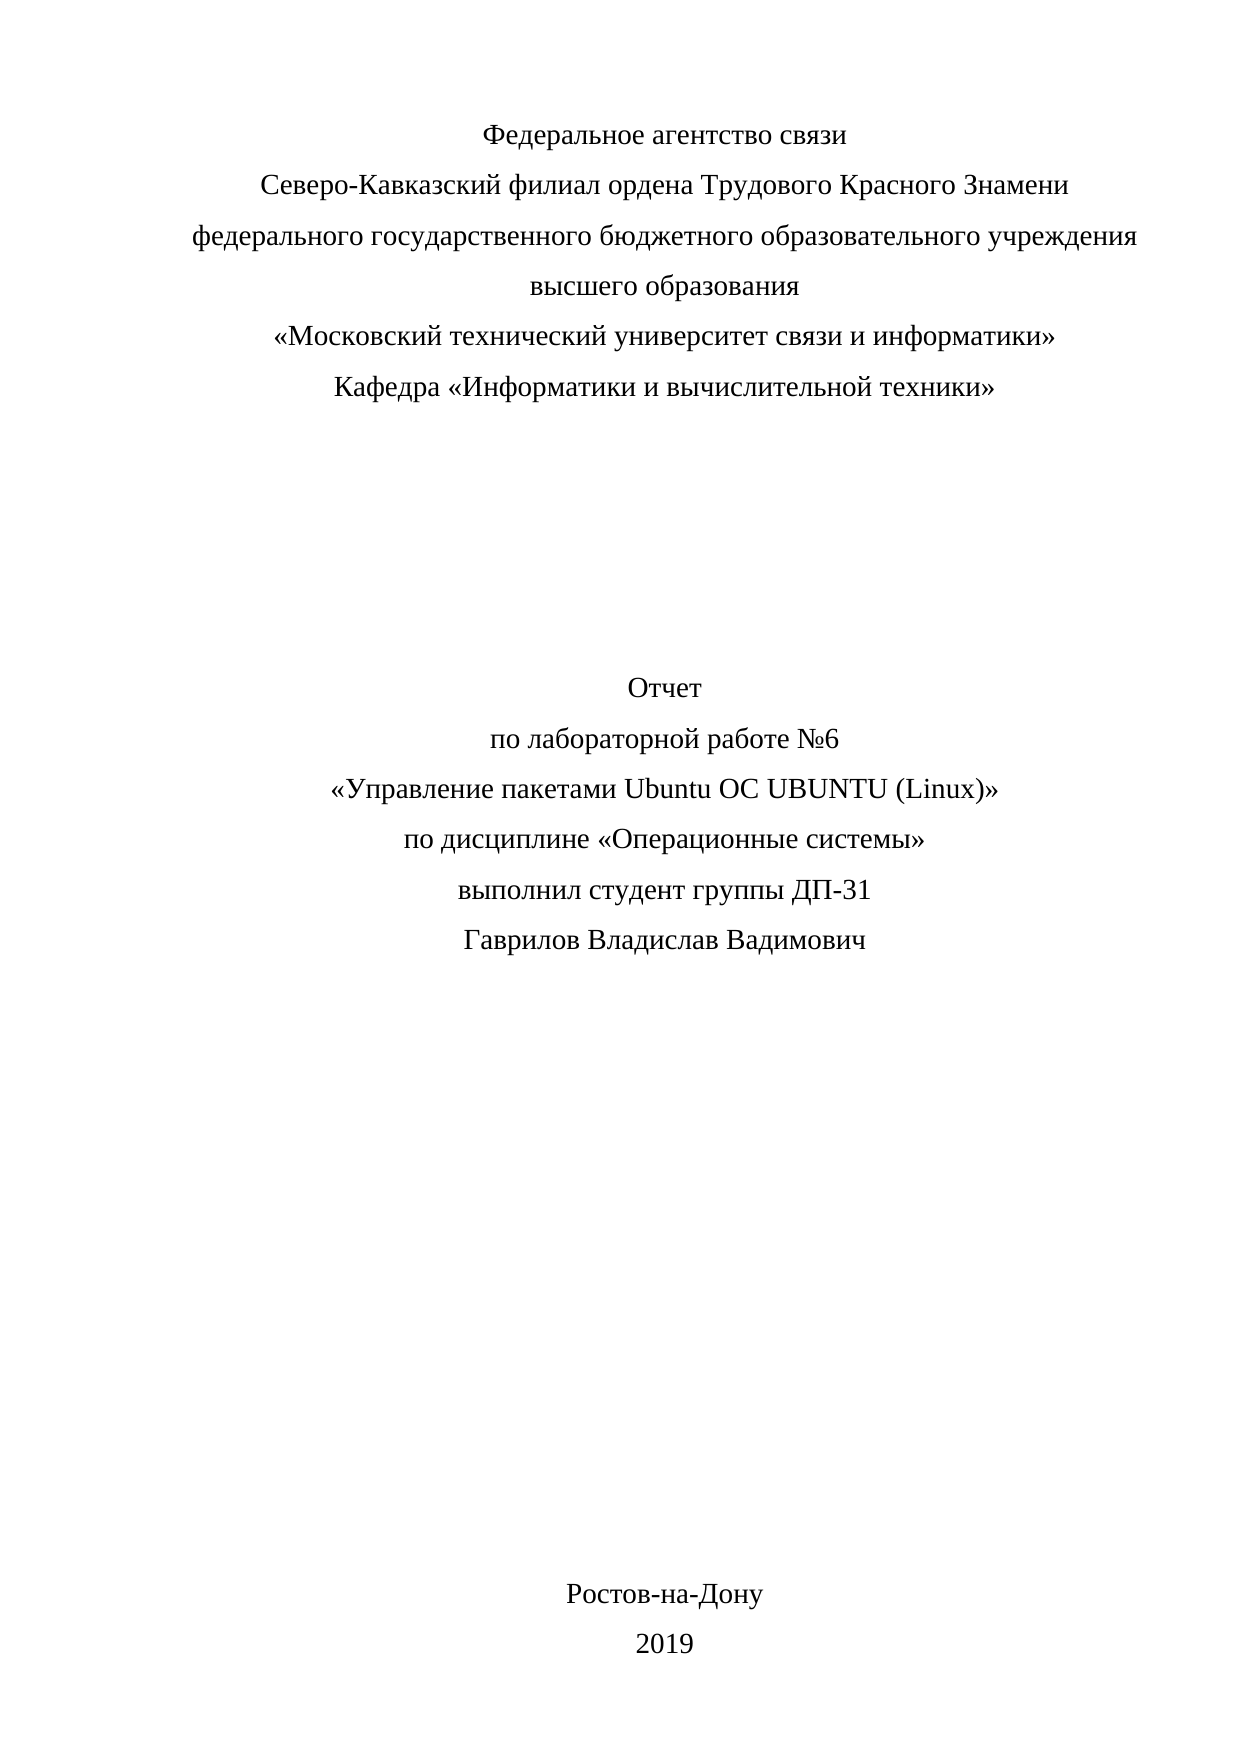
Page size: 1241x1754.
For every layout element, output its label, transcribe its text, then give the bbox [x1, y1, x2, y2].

text федерального государственного бюджетного образовательного учреждения [150, 218, 1179, 251]
text Северо-Кавказский филиал ордена Трудового Красного Знамени [150, 167, 1179, 201]
text «Управление пакетами Ubuntu ОС UBUNTU (Linux)» [150, 771, 1179, 805]
text по лабораторной работе №6 [150, 721, 1179, 754]
text Кафедра «Информатики и вычислительной техники» [150, 369, 1179, 402]
text Федеральное агентство связи [150, 117, 1179, 151]
text «Московский технический университет связи и информатики» [150, 318, 1179, 352]
text Ростов-на-Дону [150, 1576, 1179, 1610]
text по дисциплине «Операционные системы» [150, 822, 1179, 855]
text 2019 [150, 1627, 1179, 1660]
text Гаврилов Владислав Вадимович [150, 922, 1179, 956]
text высшего образования [150, 268, 1179, 302]
text выполнил студент группы ДП-31 [150, 872, 1179, 905]
text Отчет [150, 671, 1179, 704]
